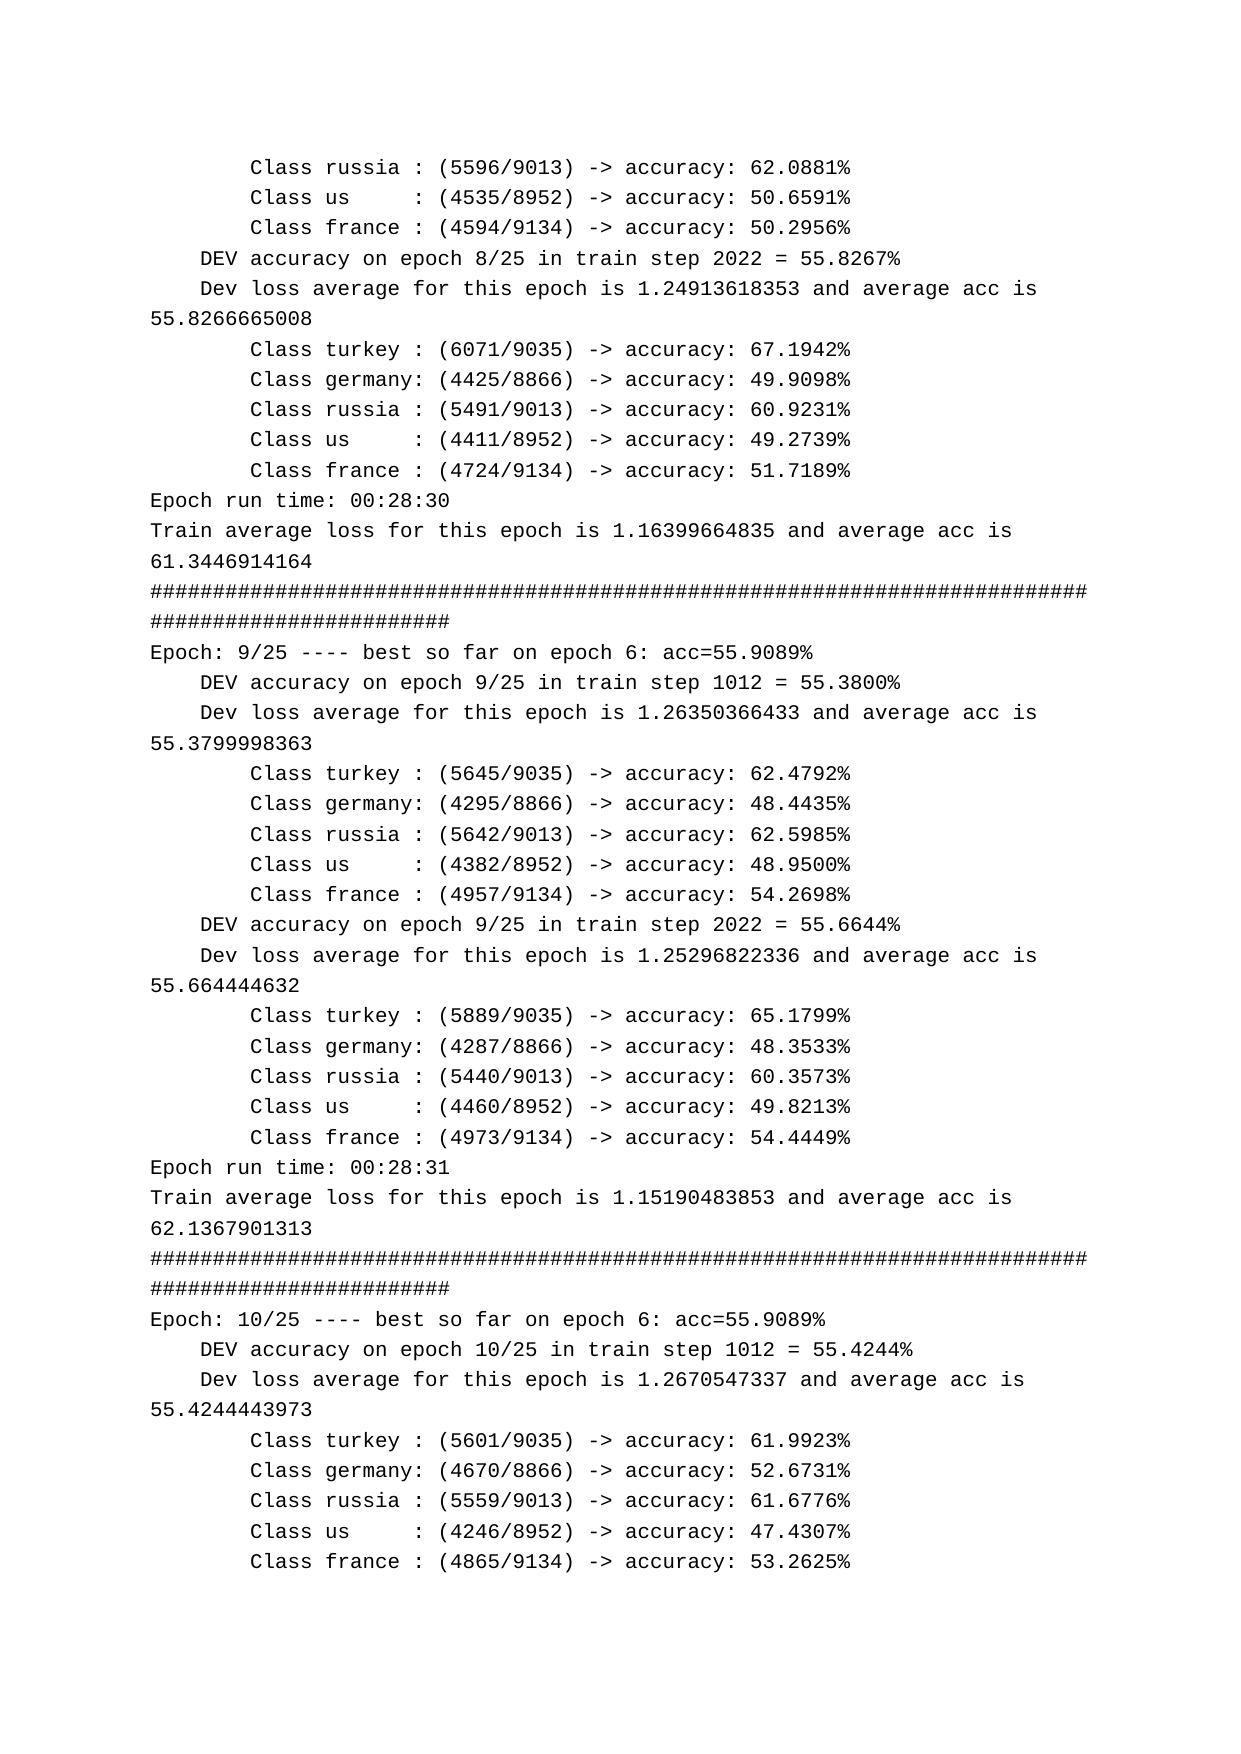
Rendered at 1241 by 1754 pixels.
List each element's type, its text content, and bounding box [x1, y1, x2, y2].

text Class france : (4973/9134) -> accuracy: 54.4449% [150, 1120, 1090, 1150]
text Dev loss average for this epoch is 1.26350366433 and average acc is 55.3799998363 [150, 696, 1090, 756]
text Dev loss average for this epoch is 1.2670547337 and average acc is 55.4244443973 [150, 1362, 1090, 1423]
text Epoch: 10/25 ---- best so far on epoch 6: acc=55.9089% [150, 1302, 1090, 1332]
text Class us : (4246/8952) -> accuracy: 47.4307% [150, 1514, 1090, 1544]
text Class turkey : (5645/9035) -> accuracy: 62.4792% [150, 756, 1090, 787]
text Class france : (4724/9134) -> accuracy: 51.7189% [150, 453, 1090, 483]
text Dev loss average for this epoch is 1.24913618353 and average acc is 55.8266665008 [150, 271, 1090, 332]
text DEV accuracy on epoch 10/25 in train step 1012 = 55.4244% [150, 1332, 1090, 1362]
text Class us : (4460/8952) -> accuracy: 49.8213% [150, 1090, 1090, 1120]
text ################################################################################################### [150, 1241, 1090, 1302]
text Class russia : (5491/9013) -> accuracy: 60.9231% [150, 392, 1090, 423]
text Class russia : (5559/9013) -> accuracy: 61.6776% [150, 1484, 1090, 1514]
text Class russia : (5596/9013) -> accuracy: 62.0881% [150, 150, 1090, 180]
text Class france : (4594/9134) -> accuracy: 50.2956% [150, 211, 1090, 241]
text Epoch run time: 00:28:30 [150, 483, 1090, 514]
text Class france : (4957/9134) -> accuracy: 54.2698% [150, 877, 1090, 908]
text Class russia : (5642/9013) -> accuracy: 62.5985% [150, 817, 1090, 847]
text Class france : (4865/9134) -> accuracy: 53.2625% [150, 1544, 1090, 1575]
text ################################################################################################### [150, 574, 1090, 635]
text DEV accuracy on epoch 8/25 in train step 2022 = 55.8267% [150, 241, 1090, 271]
text Class us : (4411/8952) -> accuracy: 49.2739% [150, 423, 1090, 453]
text Class turkey : (5889/9035) -> accuracy: 65.1799% [150, 999, 1090, 1029]
text Class germany: (4287/8866) -> accuracy: 48.3533% [150, 1029, 1090, 1059]
text Class us : (4535/8952) -> accuracy: 50.6591% [150, 180, 1090, 211]
text Class russia : (5440/9013) -> accuracy: 60.3573% [150, 1059, 1090, 1090]
text Class germany: (4670/8866) -> accuracy: 52.6731% [150, 1453, 1090, 1484]
text Class germany: (4425/8866) -> accuracy: 49.9098% [150, 362, 1090, 392]
text Class germany: (4295/8866) -> accuracy: 48.4435% [150, 787, 1090, 817]
text Class turkey : (5601/9035) -> accuracy: 61.9923% [150, 1423, 1090, 1453]
text Train average loss for this epoch is 1.16399664835 and average acc is 61.3446914164 [150, 514, 1090, 574]
text Class turkey : (6071/9035) -> accuracy: 67.1942% [150, 332, 1090, 362]
text DEV accuracy on epoch 9/25 in train step 2022 = 55.6644% [150, 908, 1090, 938]
text Epoch: 9/25 ---- best so far on epoch 6: acc=55.9089% [150, 635, 1090, 665]
text Class us : (4382/8952) -> accuracy: 48.9500% [150, 847, 1090, 877]
text Dev loss average for this epoch is 1.25296822336 and average acc is 55.664444632 [150, 938, 1090, 999]
text DEV accuracy on epoch 9/25 in train step 1012 = 55.3800% [150, 665, 1090, 696]
text Train average loss for this epoch is 1.15190483853 and average acc is 62.1367901313 [150, 1181, 1090, 1241]
text Epoch run time: 00:28:31 [150, 1150, 1090, 1181]
